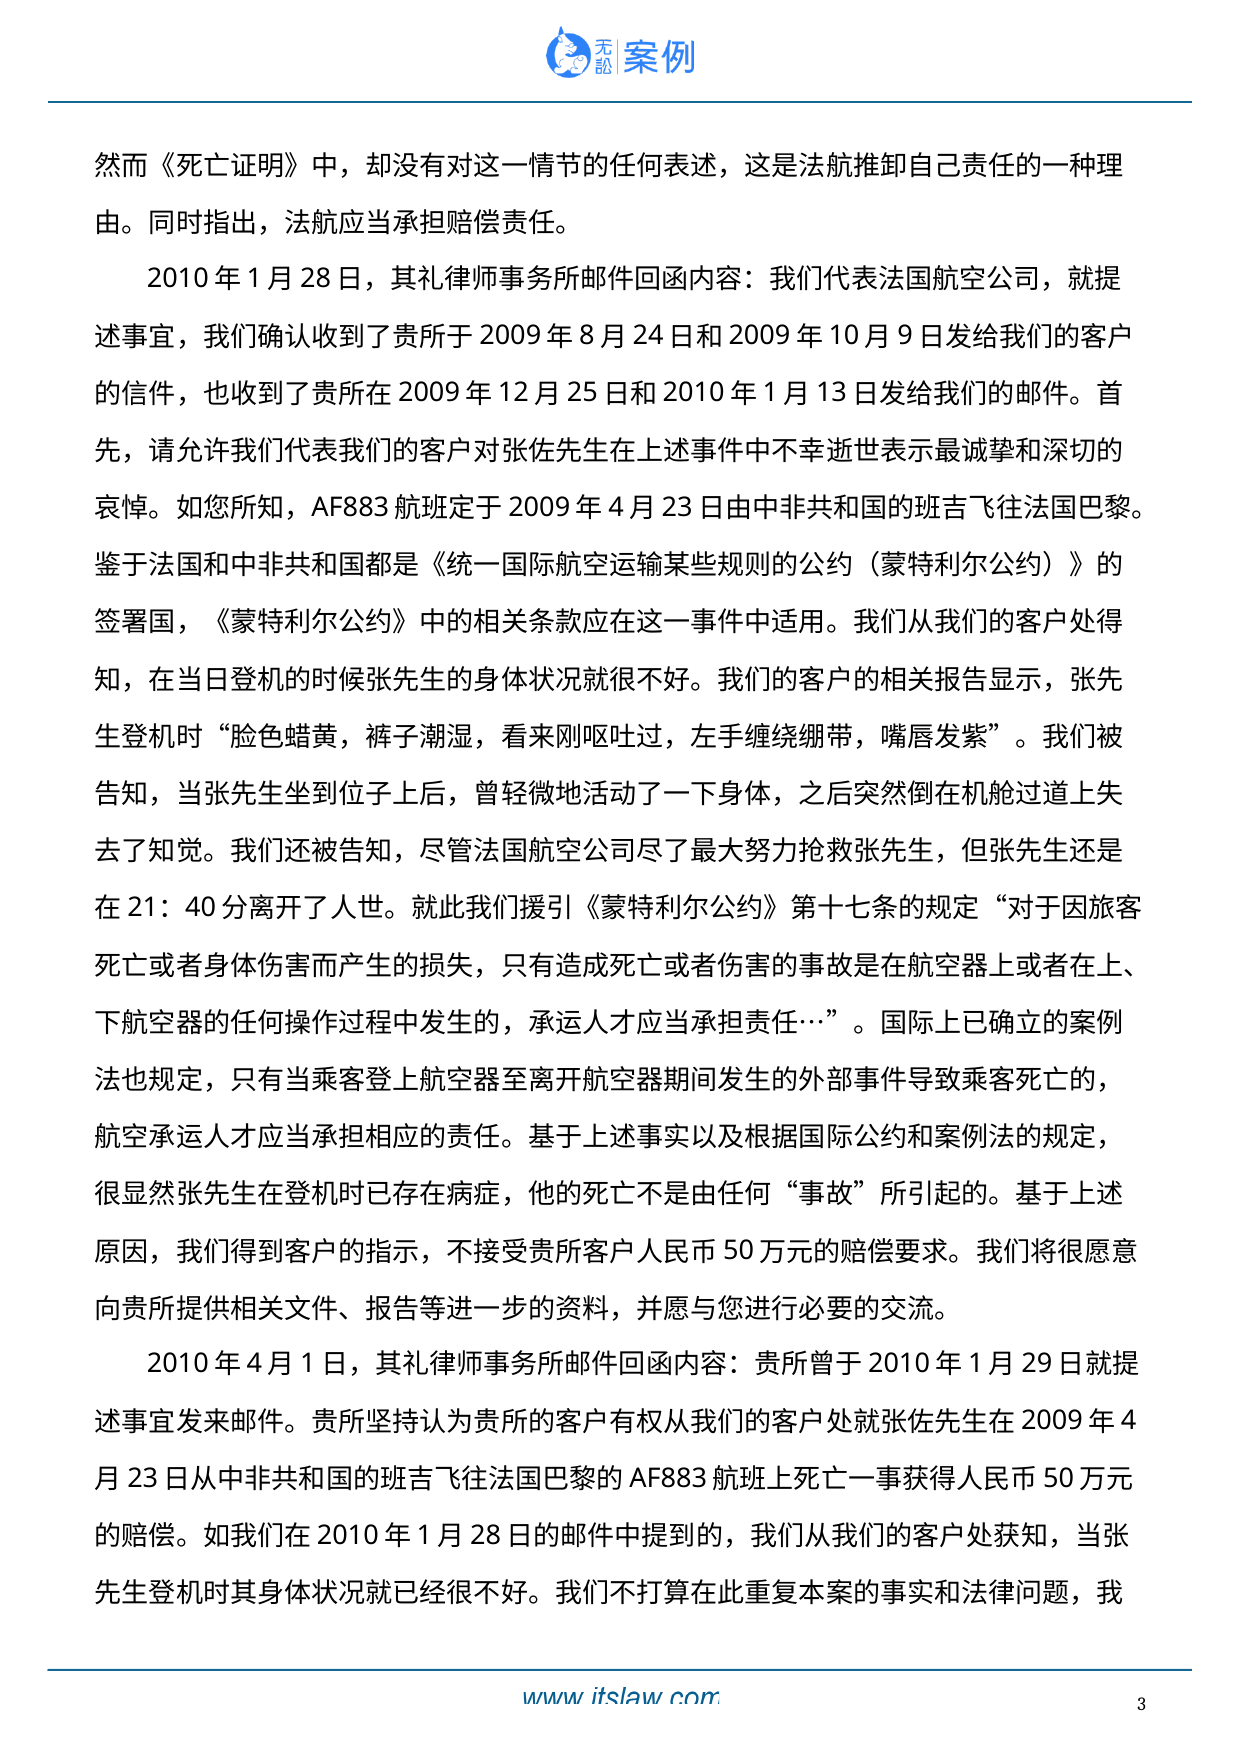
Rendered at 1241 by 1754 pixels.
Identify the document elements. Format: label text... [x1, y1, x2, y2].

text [94, 1340, 1146, 1613]
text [94, 85, 1146, 243]
picture [546, 26, 694, 78]
text 2010年1月28日，其礼律师事务所邮件回函内容：我们代表法国航空公司，就提述事宜，我们确认收到了贵所于2009年8月24日和2009年10月9日发给我们的客户的信件，也收到了贵所在2009年12月25日和2010年1月13日发给我们的邮件。首先，请允许我们代表我们的客户对张佐先生在上述事件中不幸逝世表示最诚挚和深切的哀悼。如您所知，AF883航班定于2009年4月23日由中非共和国的班吉飞往法国巴黎。鉴于法国和中非共和国都是《统一国际航空运输某些规则的公约（蒙特利尔公约）》的签署国，《蒙特利尔公约》中的相关条款应在这一事件中适用。我们从我们的客户处得知，在当日登机的时候张先生的身体状况就很不好。我们的客户的相关报告显示，张先生登机时“脸色蜡黄，裤子潮湿，看来刚呕吐过，左手缠绕绷带，嘴唇发紫”。我们被告知，当张先生坐到位子上后，曾轻微地活动了一下身体，之后突然倒在机舱过道上失去了知觉。我们还被告知，尽管法国航空公司尽了最大努力抢救张先生，但张先生还是在21：40分离开了人世。就此我们援引《蒙特利尔公约》第十七条的规定“对于因旅客死亡或者身体伤害而产生的损失，只有造成死亡或者伤害的事故是在航空器上或者在上、下航空器的任何操作过程中发生的，承运人才应当承担责任…”。国际上已确立的案例法也规定，只有当乘客登上航空器至离开航空器期间发生的外部事件导致乘客死亡的，航空承运人才应当承担相应的责任。基于上述事实以及根据国际公约和案例法的规定，很显然张先生在登机时已存在病症，他的死亡不是由任何“事故”所引起的。基于上述原因，我们得到客户的指示，不接受贵所客户人民币50万元的赔偿要求。我们将很愿意向贵所提供相关文件、报告等进一步的资料，并愿与您进行必要的交流。 [94, 255, 1146, 1328]
picture [523, 1687, 720, 1704]
